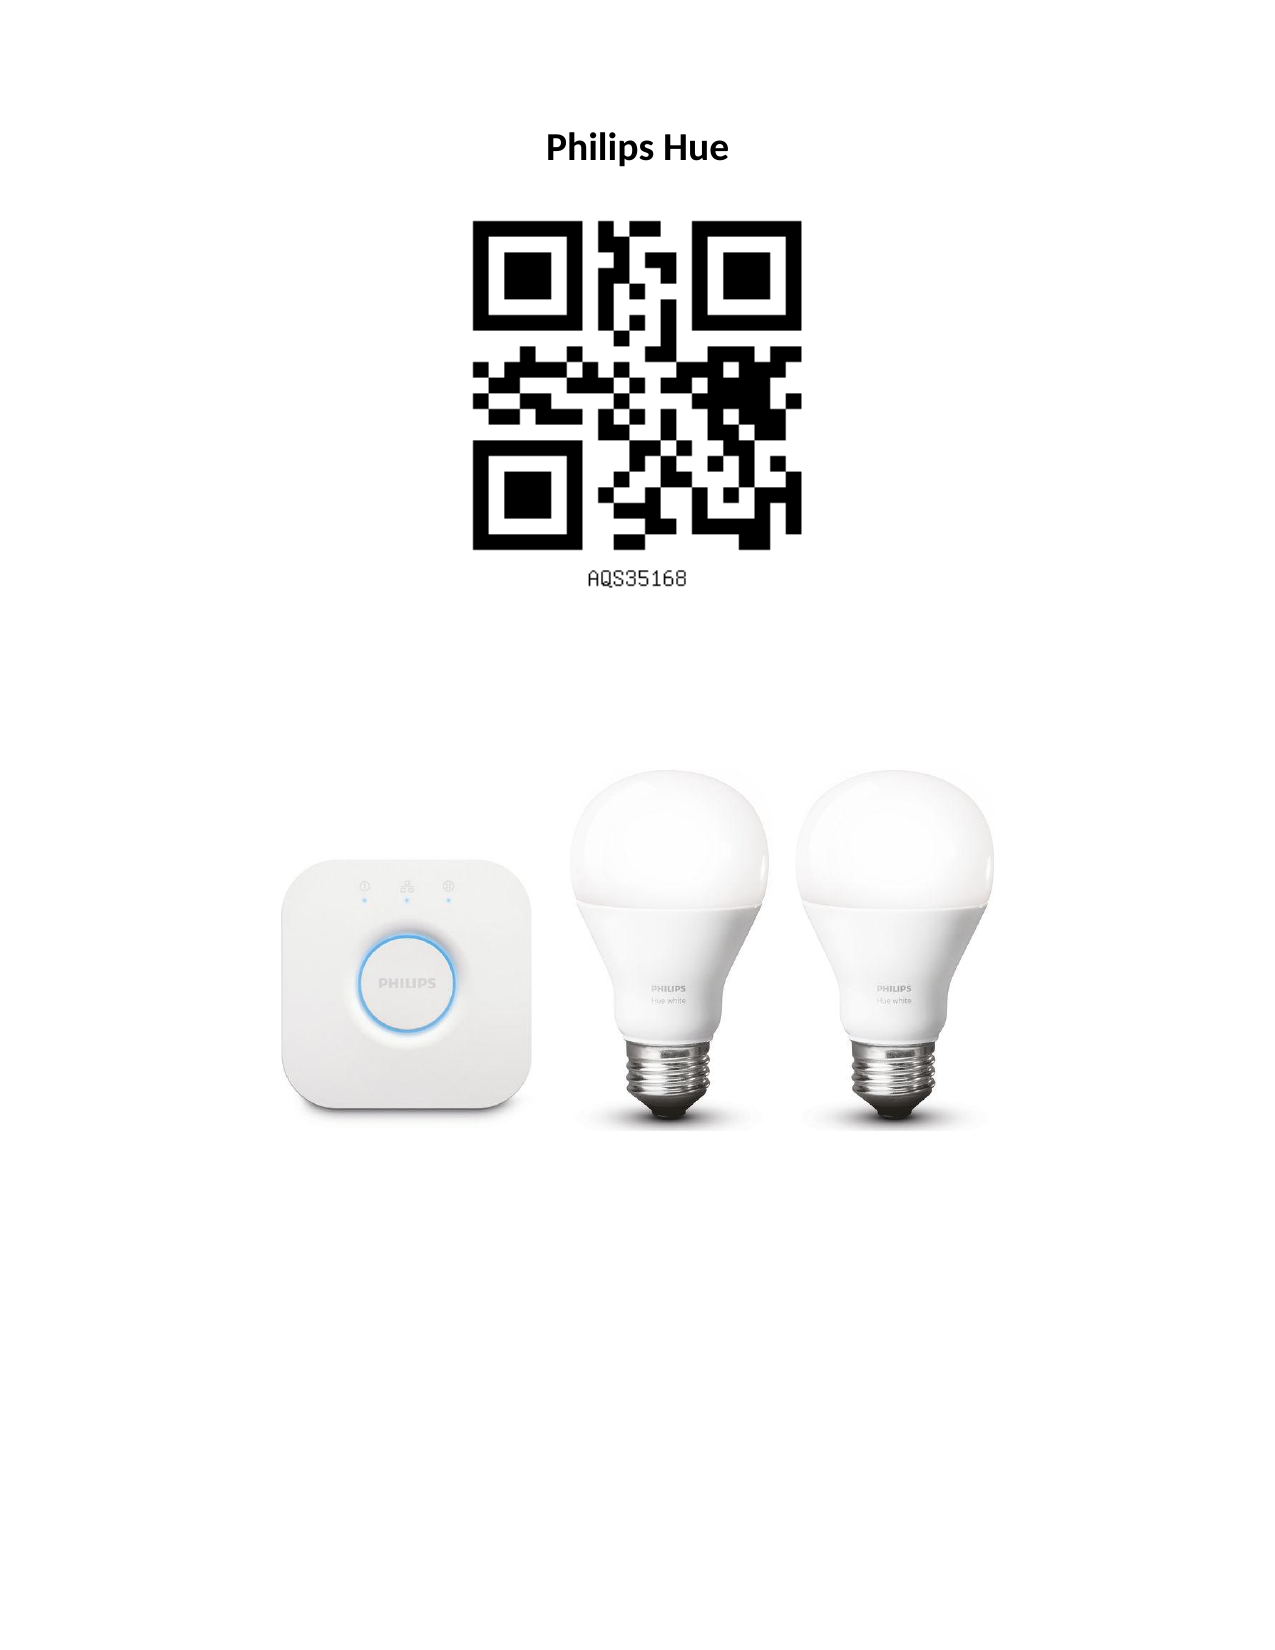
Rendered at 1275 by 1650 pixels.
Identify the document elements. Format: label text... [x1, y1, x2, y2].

picture [281, 634, 994, 1267]
picture [442, 190, 833, 616]
text Philips Hue [75, 122, 1200, 170]
